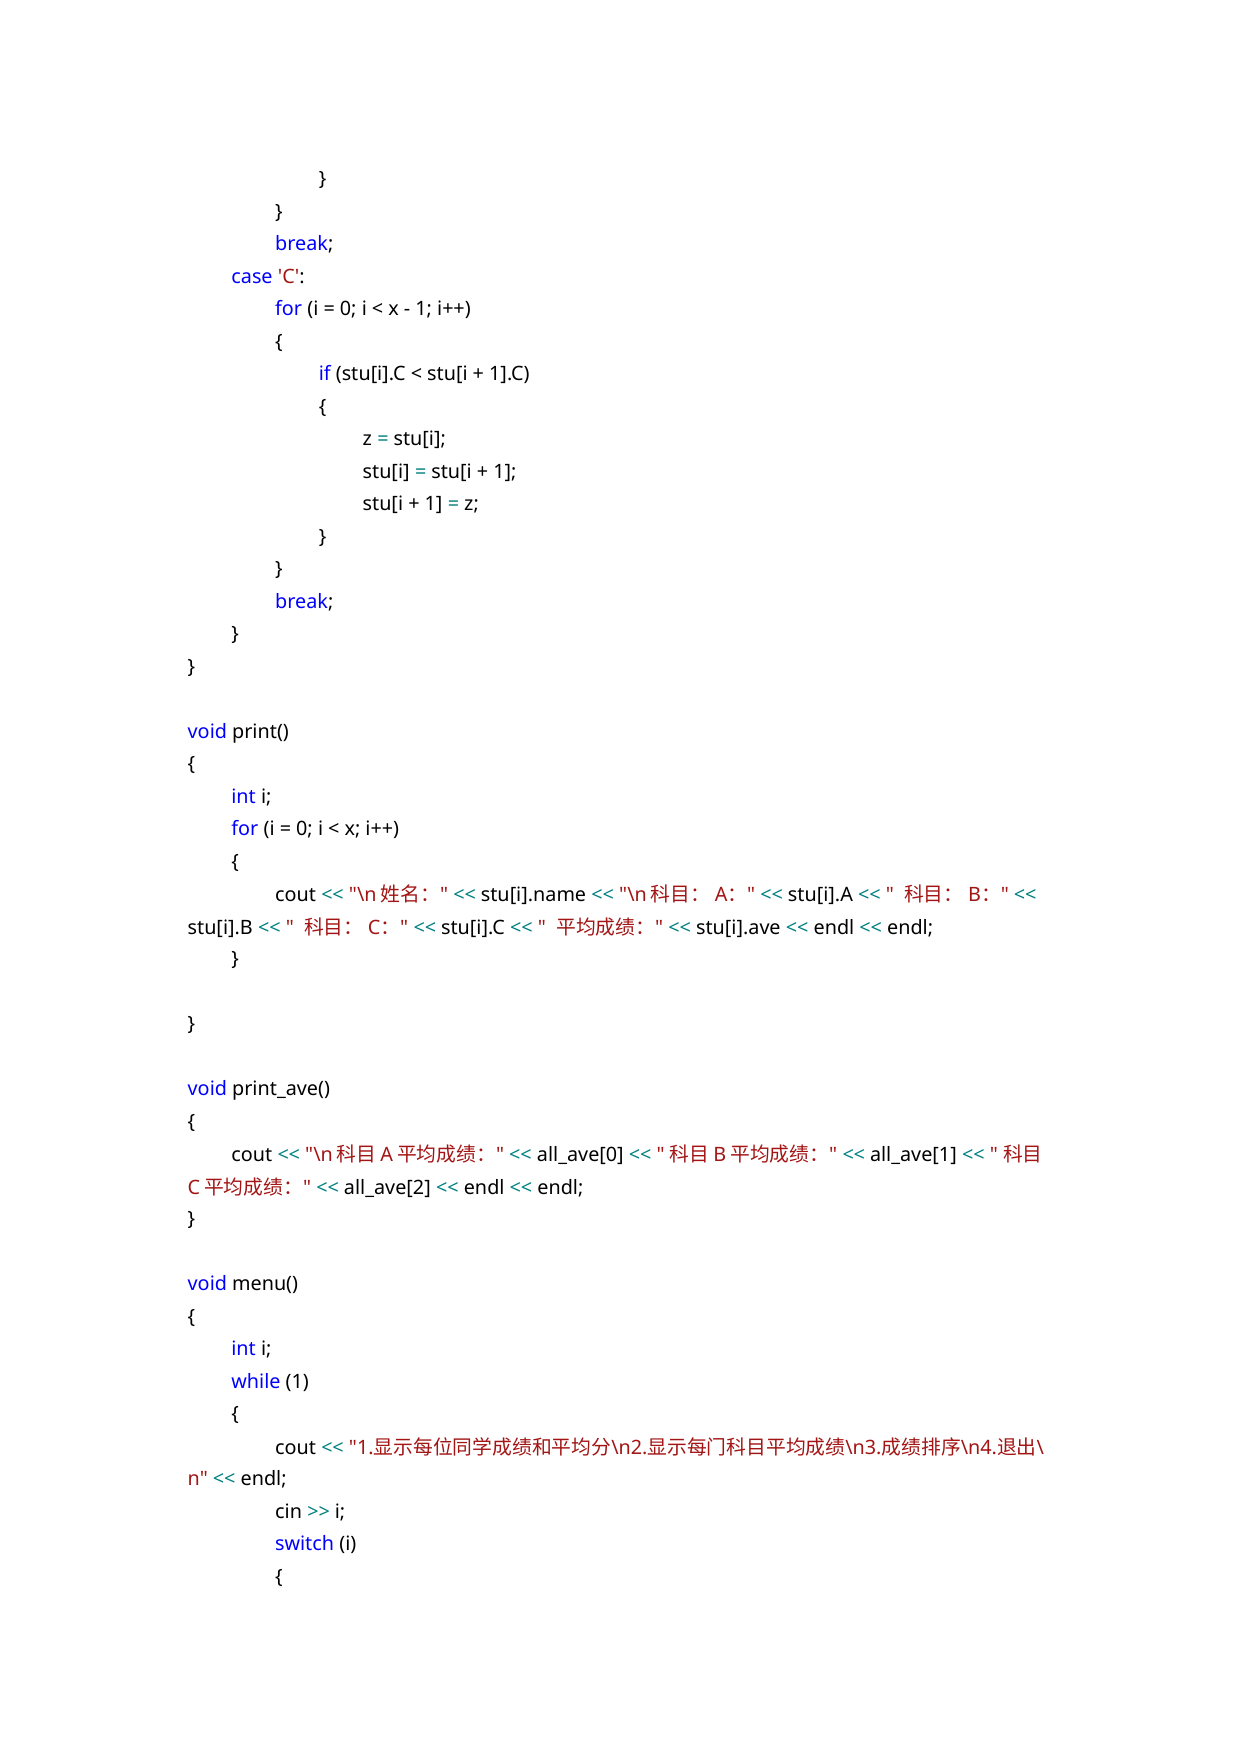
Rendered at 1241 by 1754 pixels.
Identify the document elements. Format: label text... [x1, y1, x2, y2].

text int i; [187, 1332, 1053, 1364]
text { [187, 747, 1053, 779]
text } [187, 519, 1053, 552]
text cout << "\n姓名：" << stu[i].name << "\n科目： A：" << stu[i].A << " 科目： B：" << stu[i].B << " 科目： C：" << stu[i].C << " 平均成绩：" << stu[i].ave << endl << endl; [187, 877, 1053, 942]
text } [187, 942, 1053, 974]
text case 'C': [187, 259, 1053, 292]
text break; [187, 227, 1053, 259]
text { [187, 1559, 1053, 1592]
text } [187, 1007, 1053, 1039]
text stu[i] = stu[i + 1]; [187, 454, 1053, 487]
text break; [187, 584, 1053, 617]
text cin >> i; [187, 1494, 1053, 1527]
text for (i = 0; i < x; i++) [187, 812, 1053, 844]
text { [187, 1104, 1053, 1137]
text { [187, 1299, 1053, 1332]
text } [187, 649, 1053, 682]
text if (stu[i].C < stu[i + 1].C) [187, 357, 1053, 389]
text { [187, 389, 1053, 422]
text cout << "1.显示每位同学成绩和平均分\n2.显示每门科目平均成绩\n3.成绩排序\n4.退出\n" << endl; [187, 1429, 1053, 1494]
text while (1) [187, 1364, 1053, 1397]
text { [187, 844, 1053, 877]
text } [187, 552, 1053, 584]
text switch (i) [187, 1527, 1053, 1559]
text } [187, 194, 1053, 227]
text } [187, 162, 1053, 194]
text int i; [187, 779, 1053, 812]
text { [187, 1397, 1053, 1429]
text stu[i + 1] = z; [187, 487, 1053, 519]
text { [187, 324, 1053, 357]
text } [187, 1202, 1053, 1234]
text z = stu[i]; [187, 422, 1053, 454]
text cout << "\n科目A平均成绩：" << all_ave[0] << " 科目B平均成绩：" << all_ave[1] << " 科目C平均成绩：" << all_ave[2] << endl << endl; [187, 1137, 1053, 1202]
text void menu() [187, 1267, 1053, 1299]
text } [187, 617, 1053, 649]
text void print_ave() [187, 1072, 1053, 1104]
text void print() [187, 714, 1053, 747]
text for (i = 0; i < x - 1; i++) [187, 292, 1053, 324]
